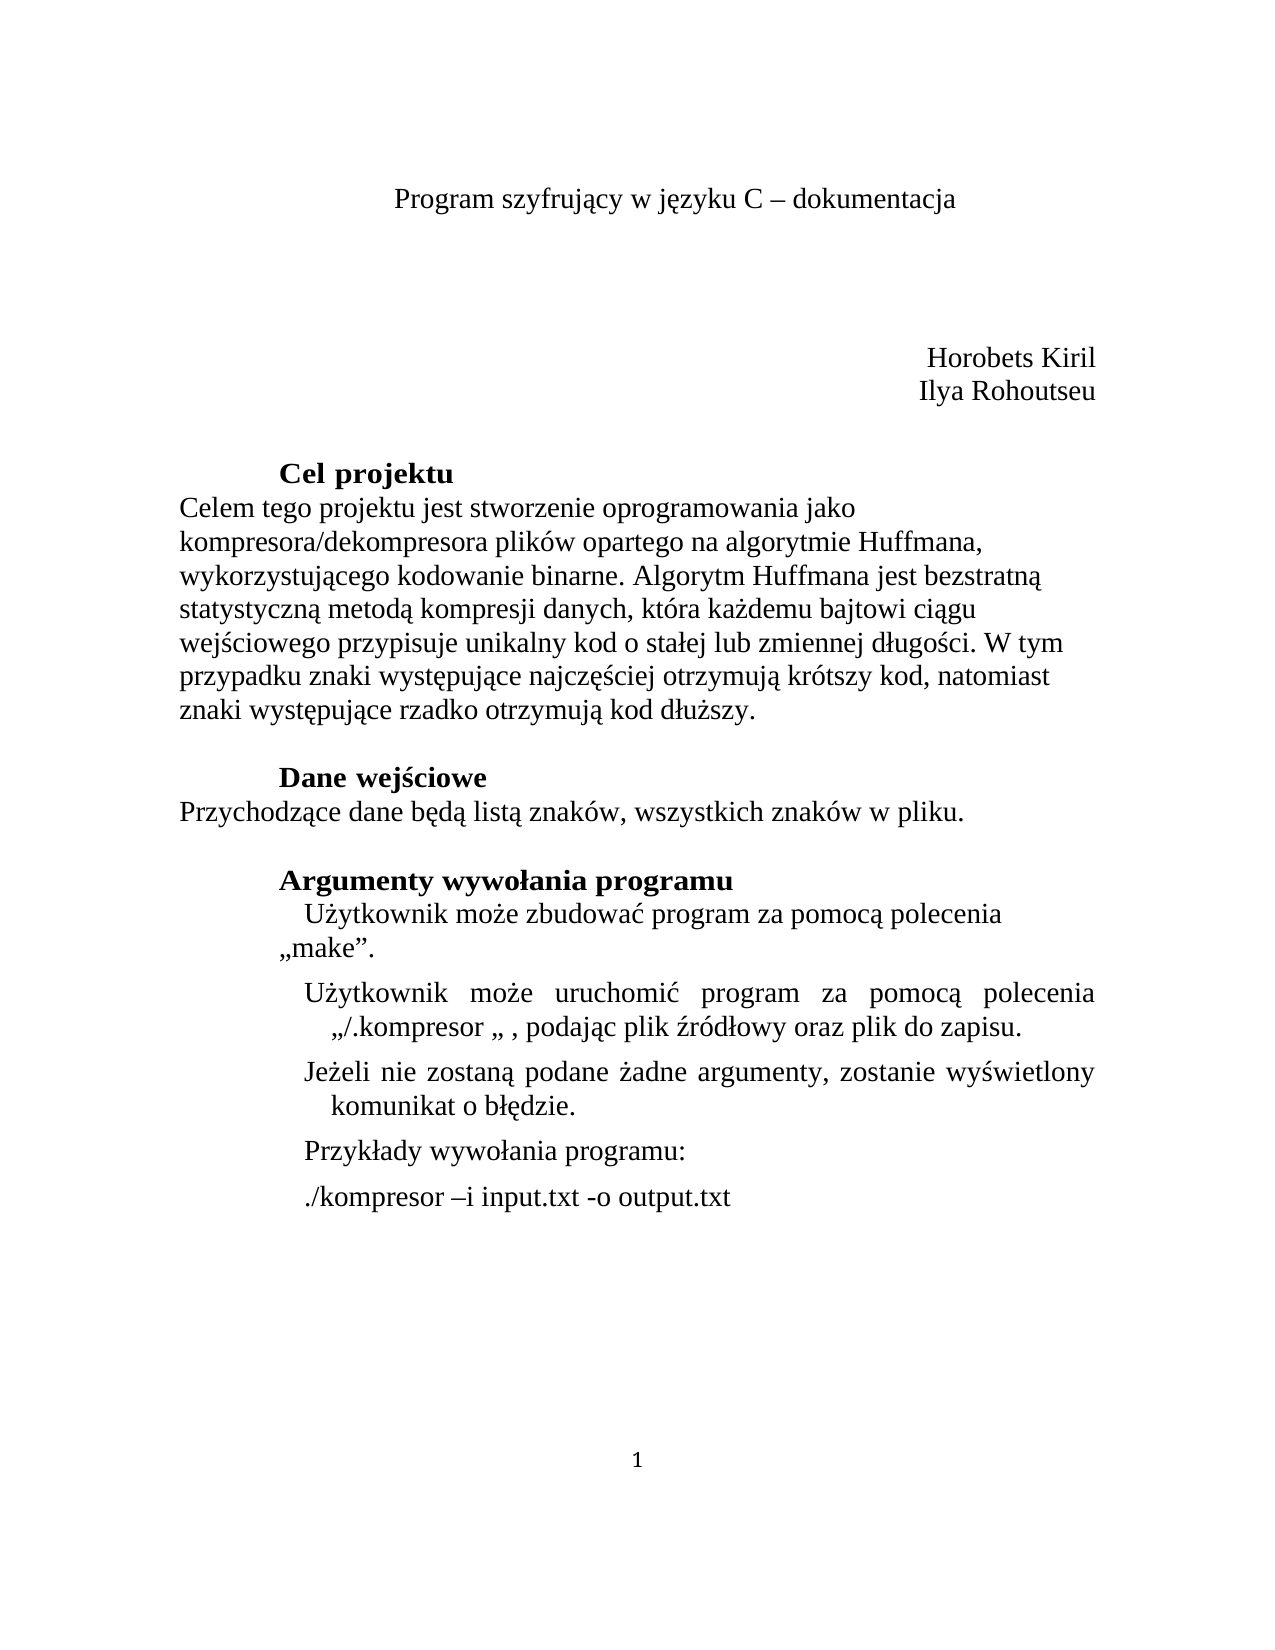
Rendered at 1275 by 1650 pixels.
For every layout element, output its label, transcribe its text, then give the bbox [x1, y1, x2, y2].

text Program szyfrujący w języku C – dokumentacja [179, 181, 1096, 215]
list Jeżeli nie zostaną podane żadne argumenty, zostanie wyświetlony komunikat o błędzie. [304, 1054, 1096, 1121]
subtitle Użytkownik może zbudować program za pomocą polecenia „make”. [279, 896, 1096, 963]
list Przykłady wywołania programu: [304, 1133, 1096, 1167]
subtitle Argumenty wywołania programu [279, 863, 1096, 896]
subtitle Cel projektu [279, 456, 1096, 489]
list ./kompresor –i input.txt -o output.txt [304, 1179, 1096, 1212]
list Użytkownik może uruchomić program za pomocą polecenia „/.kompresor „ , podając plik źródłowy oraz plik do zapisu. [304, 975, 1096, 1042]
text Przychodzące dane będą listą znaków, wszystkich znaków w pliku. [179, 794, 1096, 828]
text Celem tego projektu jest stworzenie oprogramowania jako kompresora/dekompresora plików opartego na algorytmie Huffmana, wykorzystującego kodowanie binarne. Algorytm Huffmana jest bezstratną statystyczną metodą kompresji danych, która każdemu bajtowi ciągu wejściowego przypisuje unikalny kod o stałej lub zmiennej długości. W tym przypadku znaki występujące najczęściej otrzymują krótszy kod, natomiast znaki występujące rzadko otrzymują kod dłuższy. [179, 491, 1096, 725]
subtitle Dane wejściowe [279, 760, 1096, 793]
text Ilya Rohoutseu [179, 373, 1096, 407]
text Horobets Kiril [179, 340, 1096, 373]
